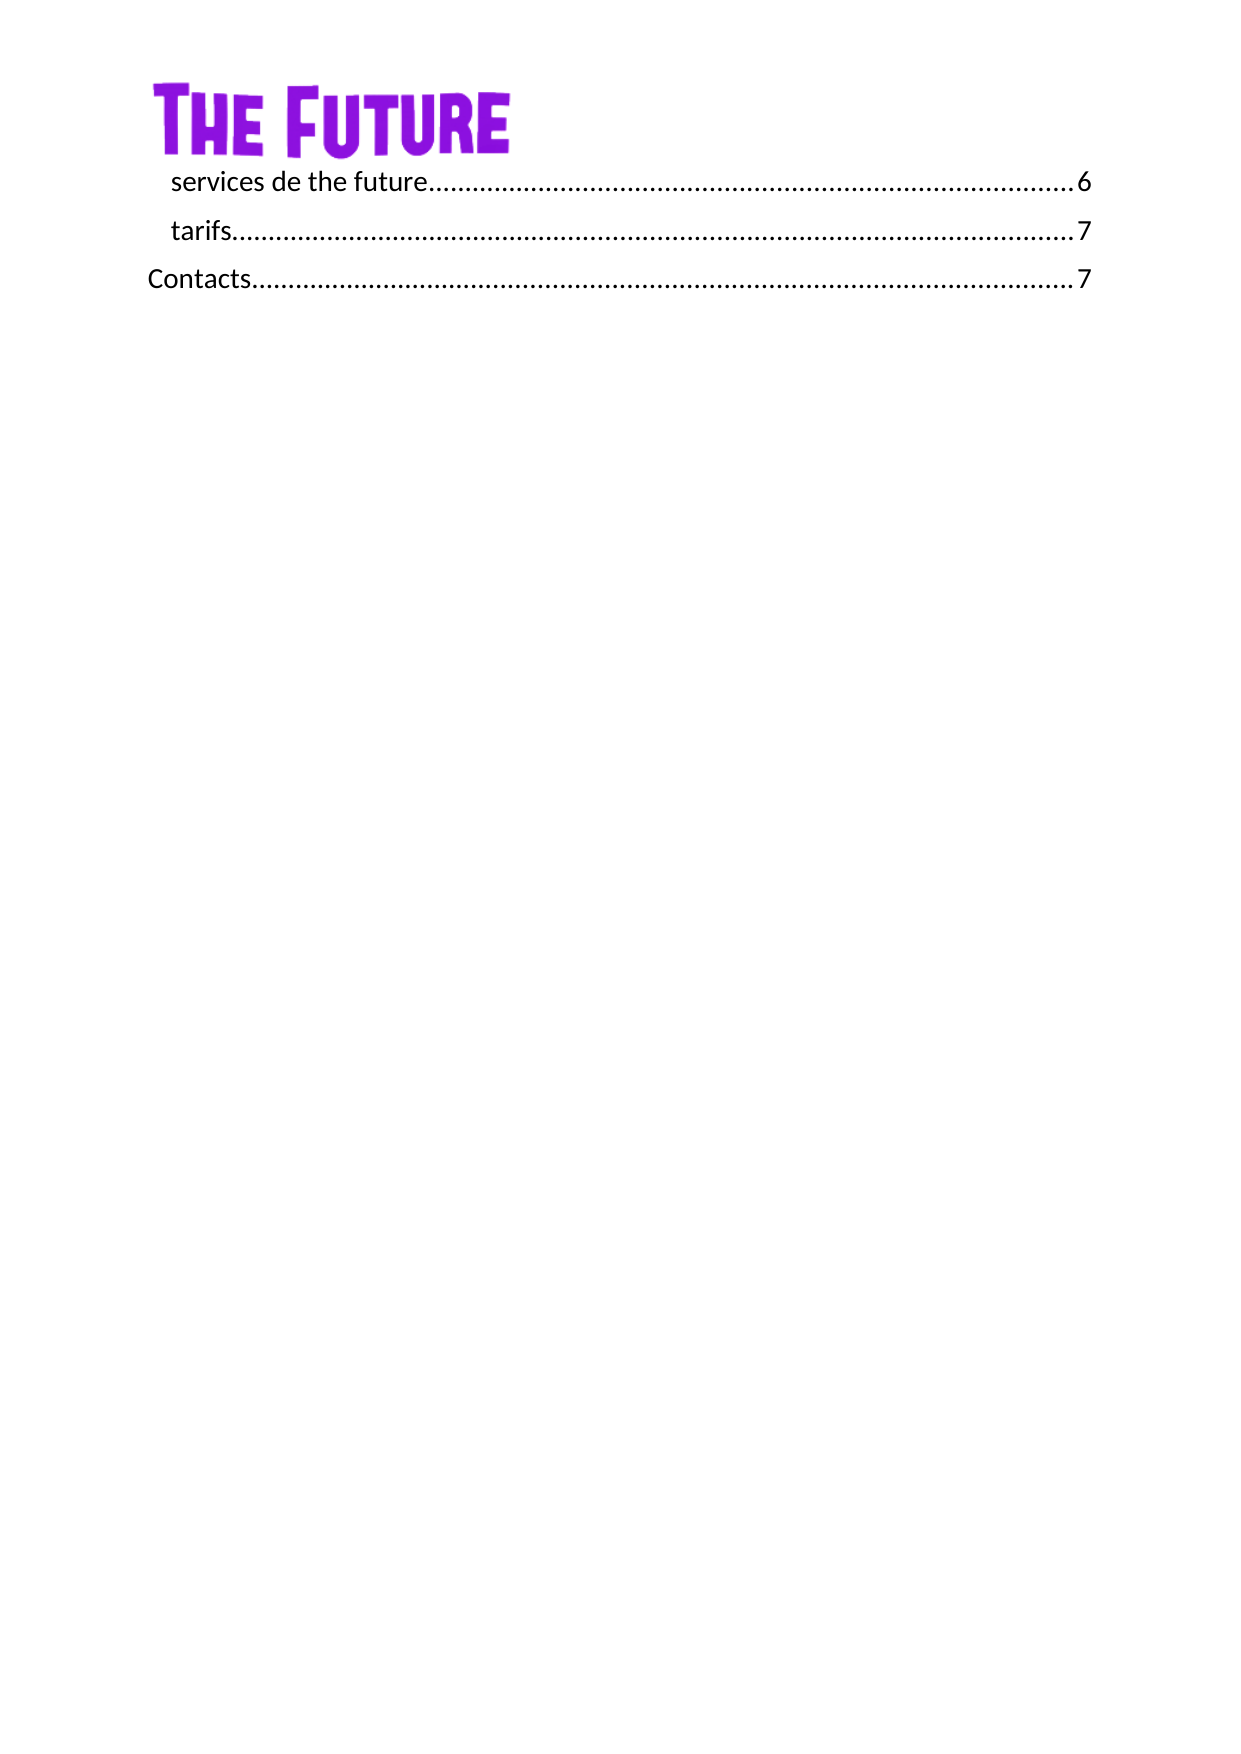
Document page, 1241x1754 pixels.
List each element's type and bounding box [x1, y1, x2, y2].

picture [147, 73, 520, 163]
